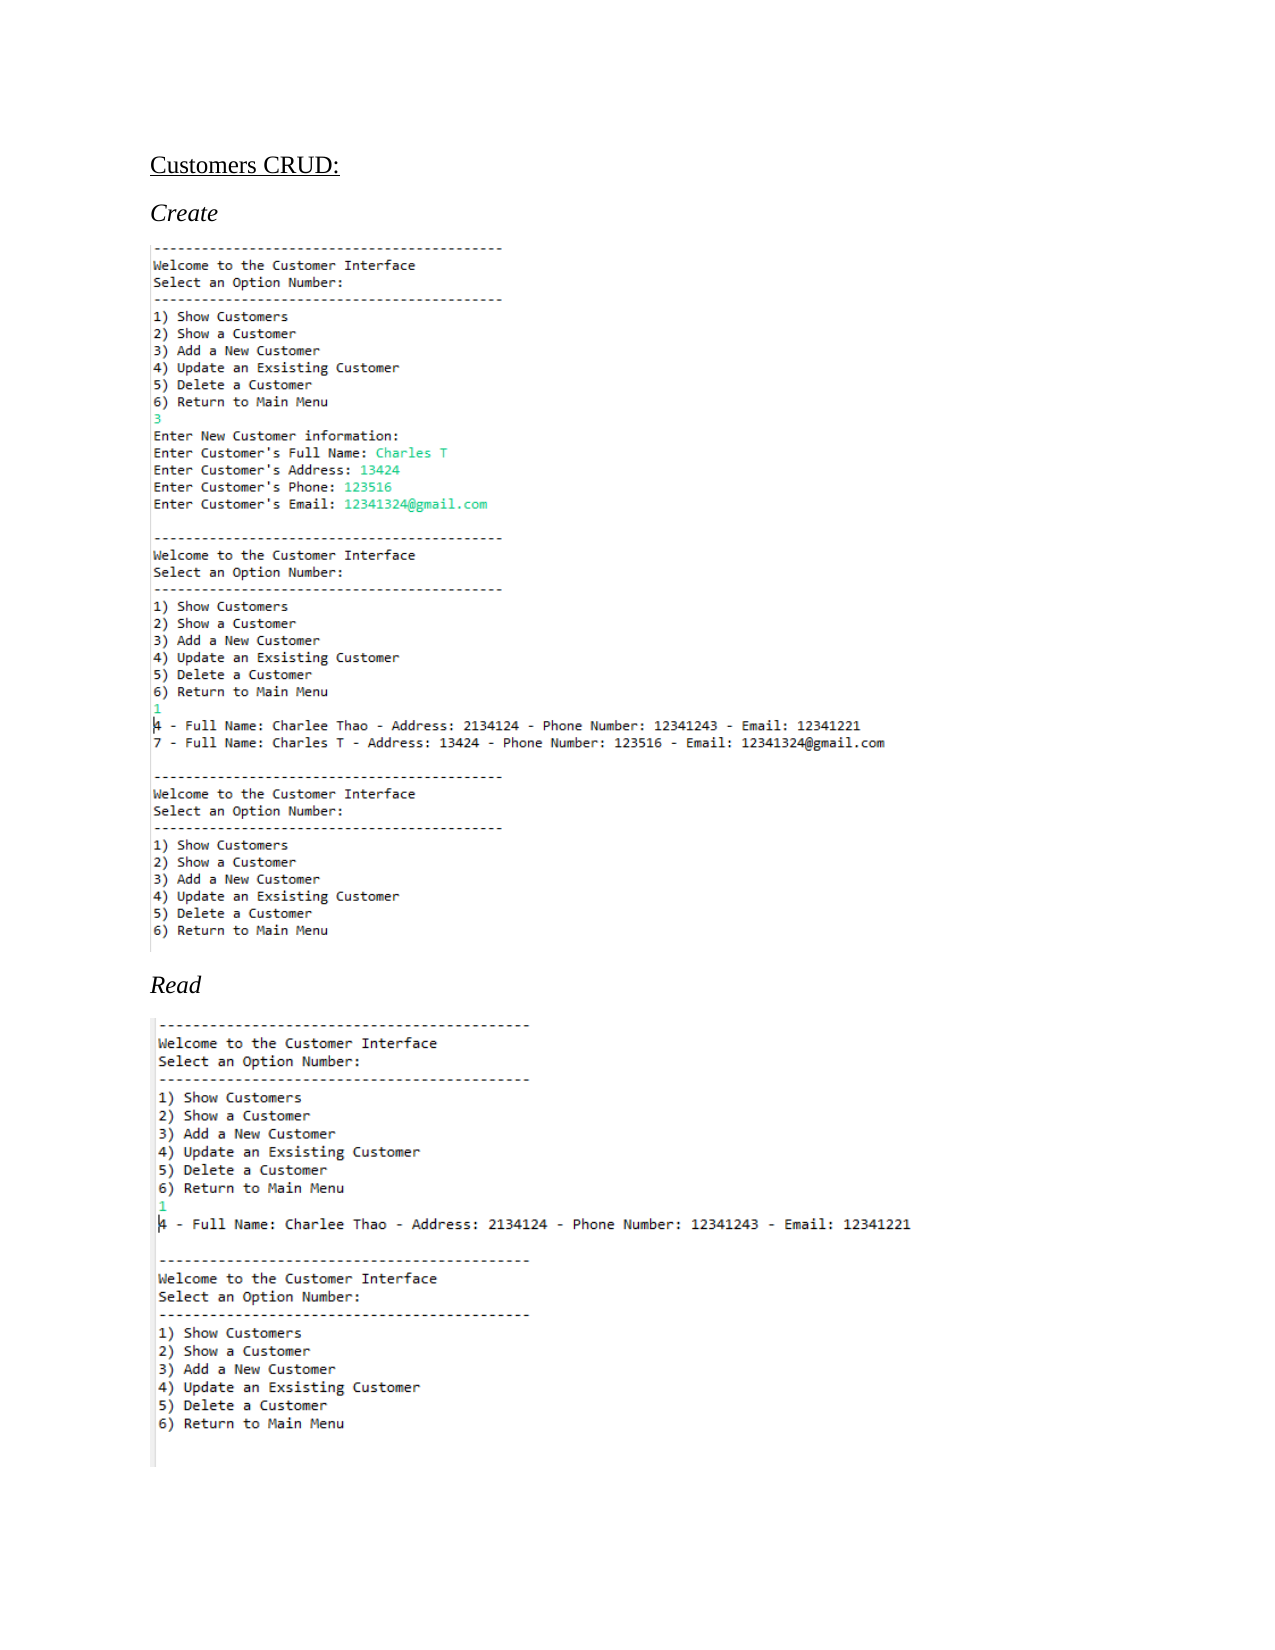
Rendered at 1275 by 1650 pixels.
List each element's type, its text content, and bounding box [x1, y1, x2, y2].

text Read [150, 971, 1125, 999]
picture [150, 1018, 939, 1467]
text Customers CRUD: [150, 150, 1125, 179]
picture [150, 245, 905, 952]
text Create [150, 198, 1125, 226]
